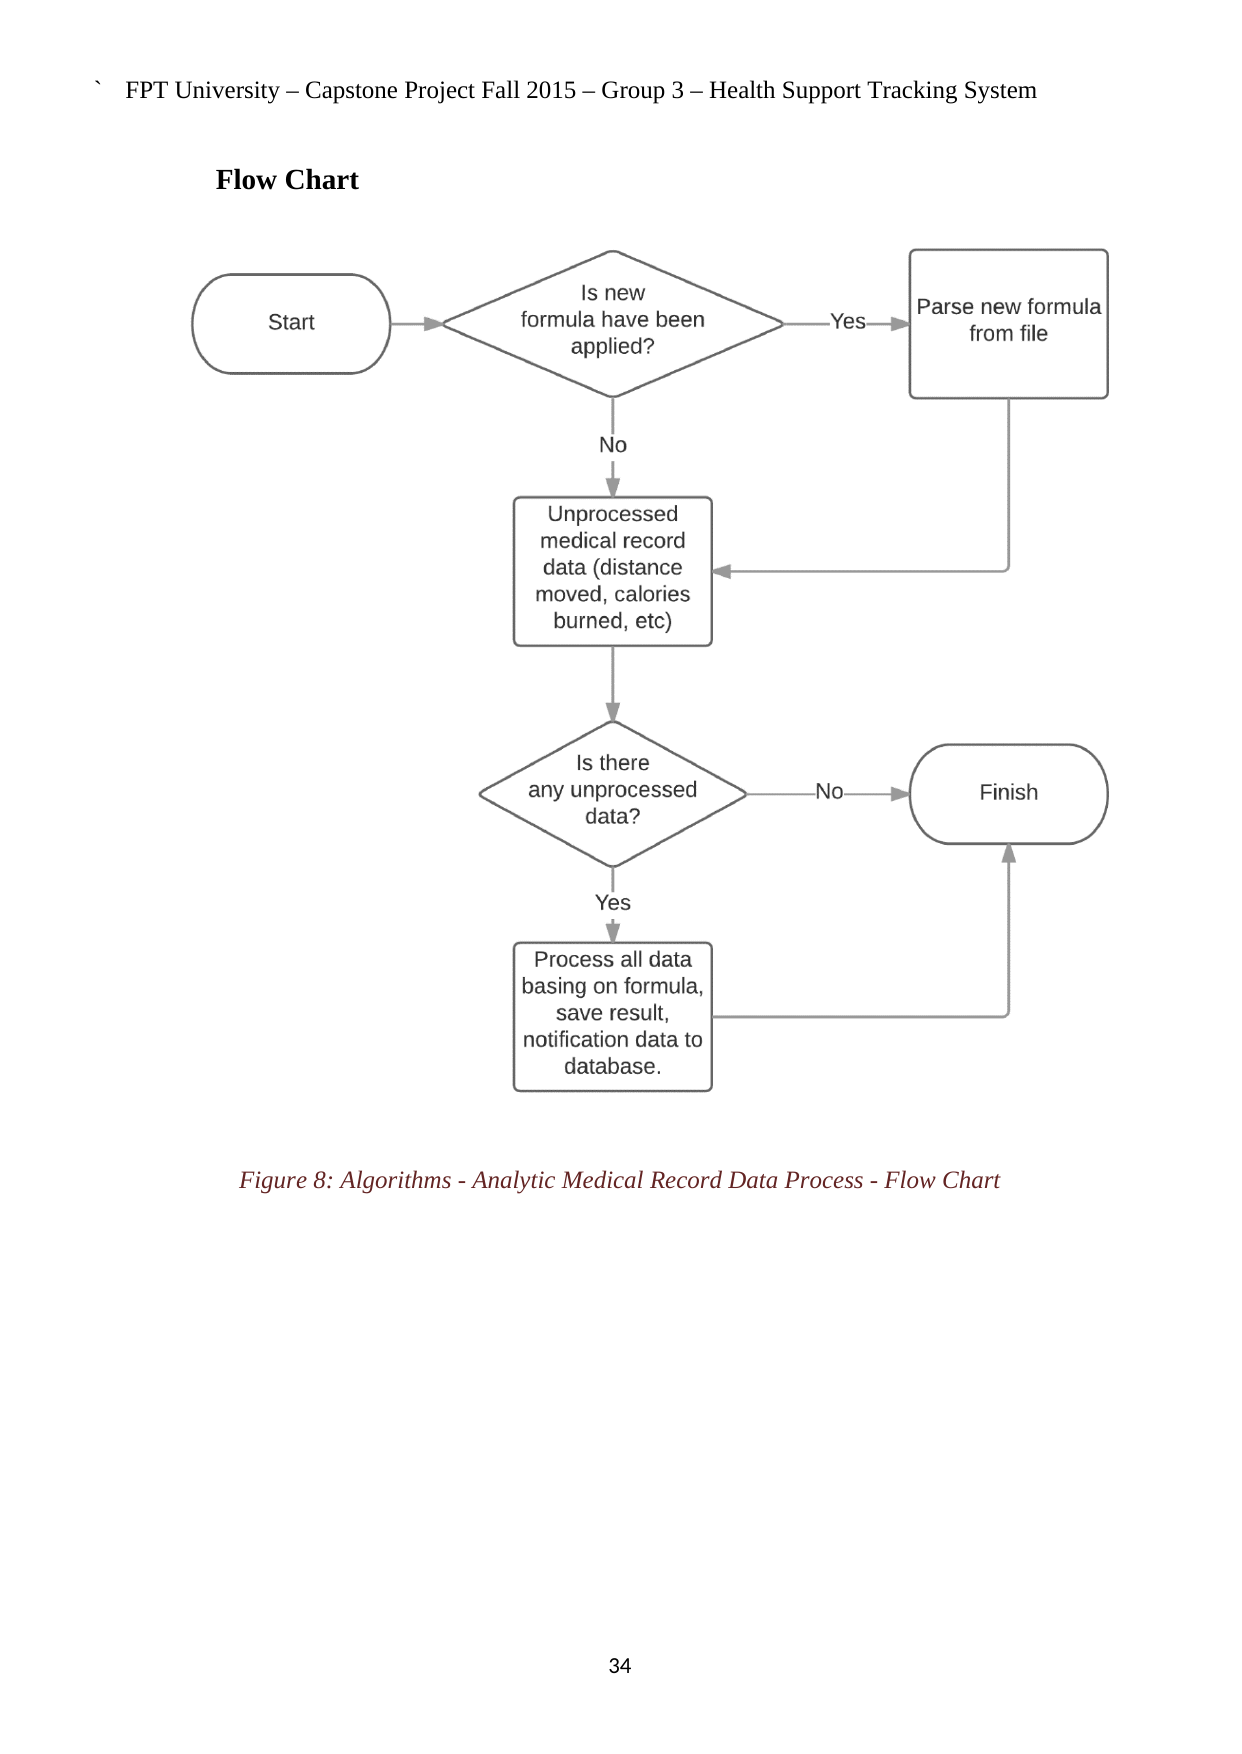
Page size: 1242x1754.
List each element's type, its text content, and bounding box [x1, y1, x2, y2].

picture [150, 201, 1125, 1165]
text Figure 8: Algorithms - Analytic Medical Record Data Process - Flow Chart [94, 1165, 1146, 1194]
subtitle Flow Chart [216, 162, 1146, 196]
